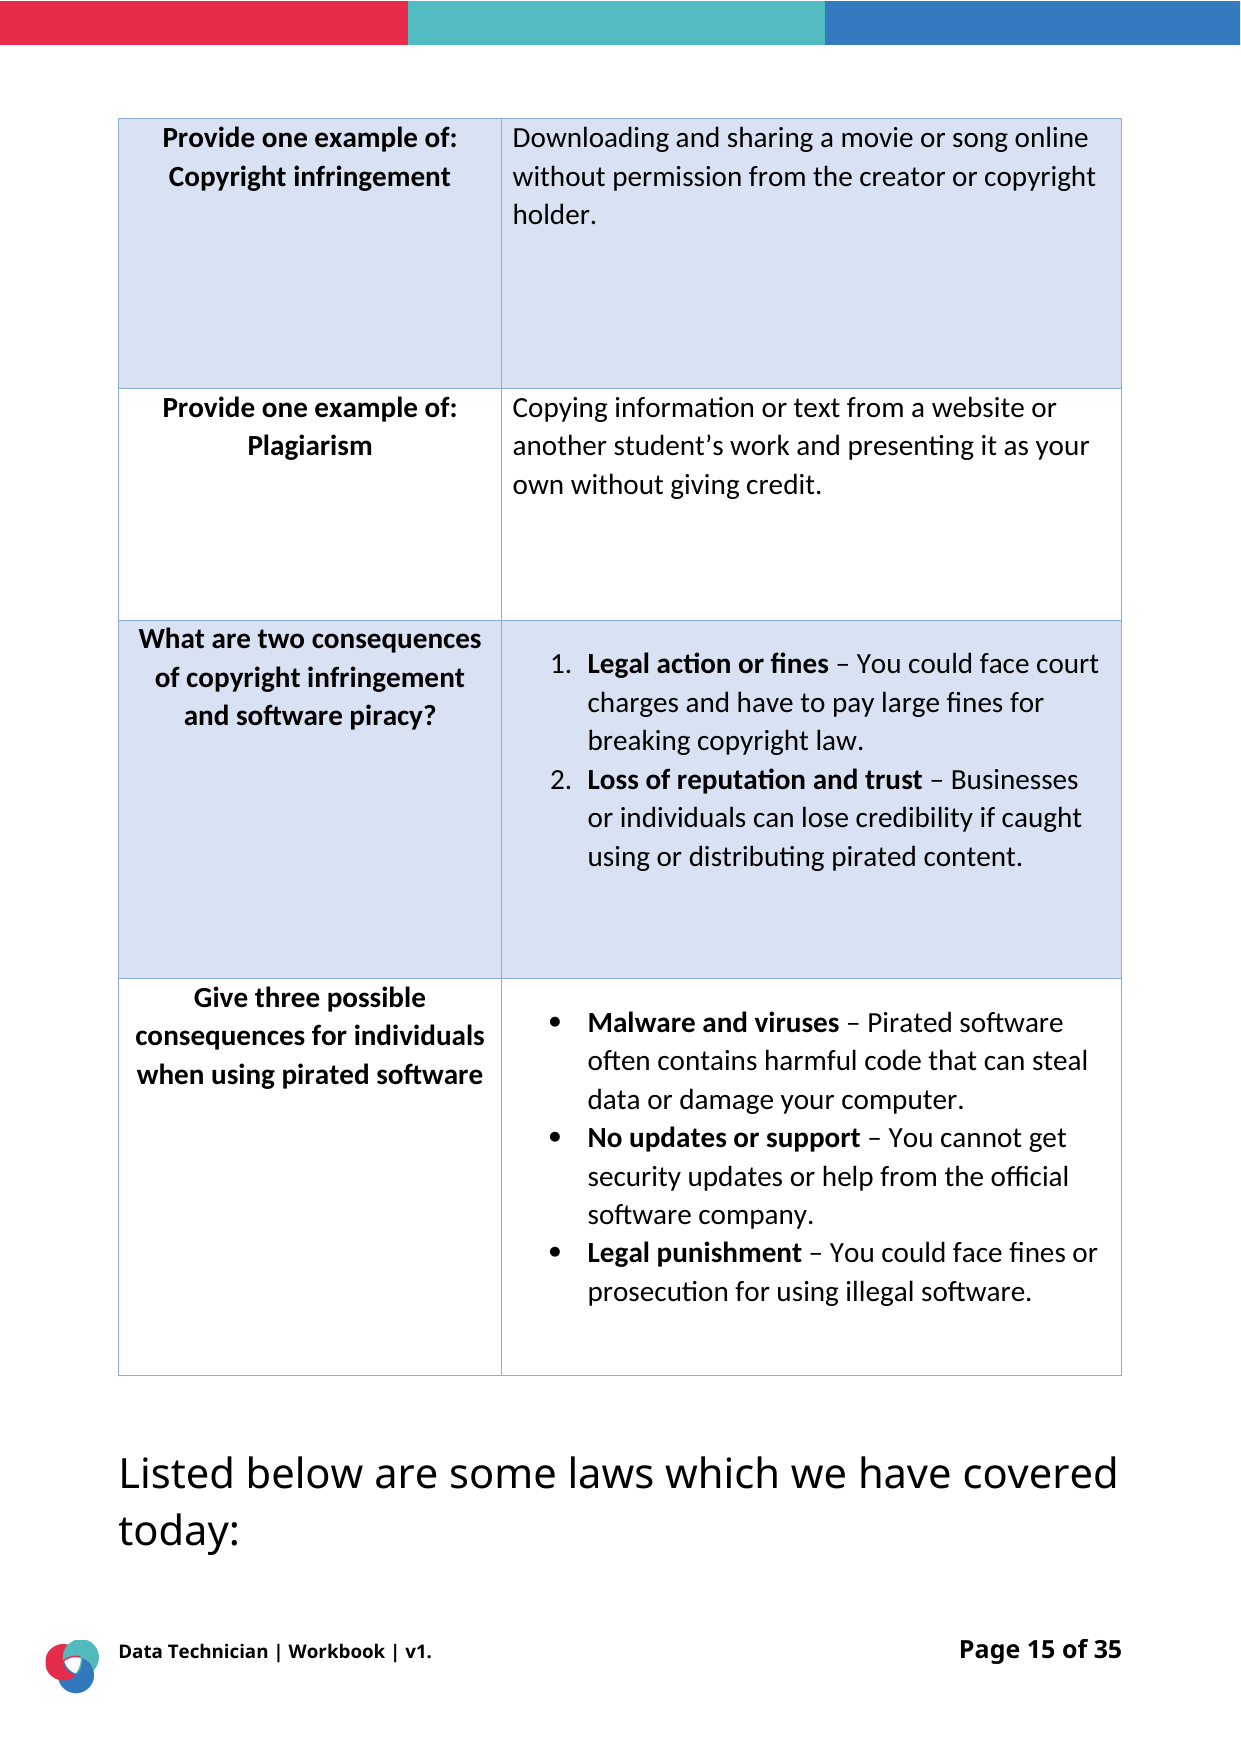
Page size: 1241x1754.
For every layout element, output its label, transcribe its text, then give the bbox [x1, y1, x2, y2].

table_cell Malware and viruses – Pirated software often contains harmful code that can steal data or damage your computer. No updates or support – You cannot get security updates or help from the official software company. Legal punishment – You could face fines or prosecution for using illegal software. [502, 979, 1121, 1374]
text Listed below are some laws which we have covered today: [118, 1444, 1122, 1557]
table_cell Provide one example of: Copyright infringement [119, 119, 501, 388]
table_cell Downloading and sharing a movie or song online without permission from the creator or copyright holder. [502, 119, 1121, 388]
table_cell Give three possible consequences for individuals when using pirated software [119, 979, 501, 1374]
table_cell Provide one example of: Plagiarism [119, 389, 501, 619]
table_cell Legal action or fines – You could face court charges and have to pay large fines for breaking copyright law. Loss of reputation and trust – Businesses or individuals can lose credibility if caught using or distributing pirated content. [502, 621, 1121, 978]
picture [45, 1640, 100, 1694]
table_cell Copying information or text from a website or another student’s work and presenting it as your own without giving credit. [502, 389, 1121, 619]
table_cell What are two consequences of copyright infringement and software piracy? [119, 621, 501, 978]
